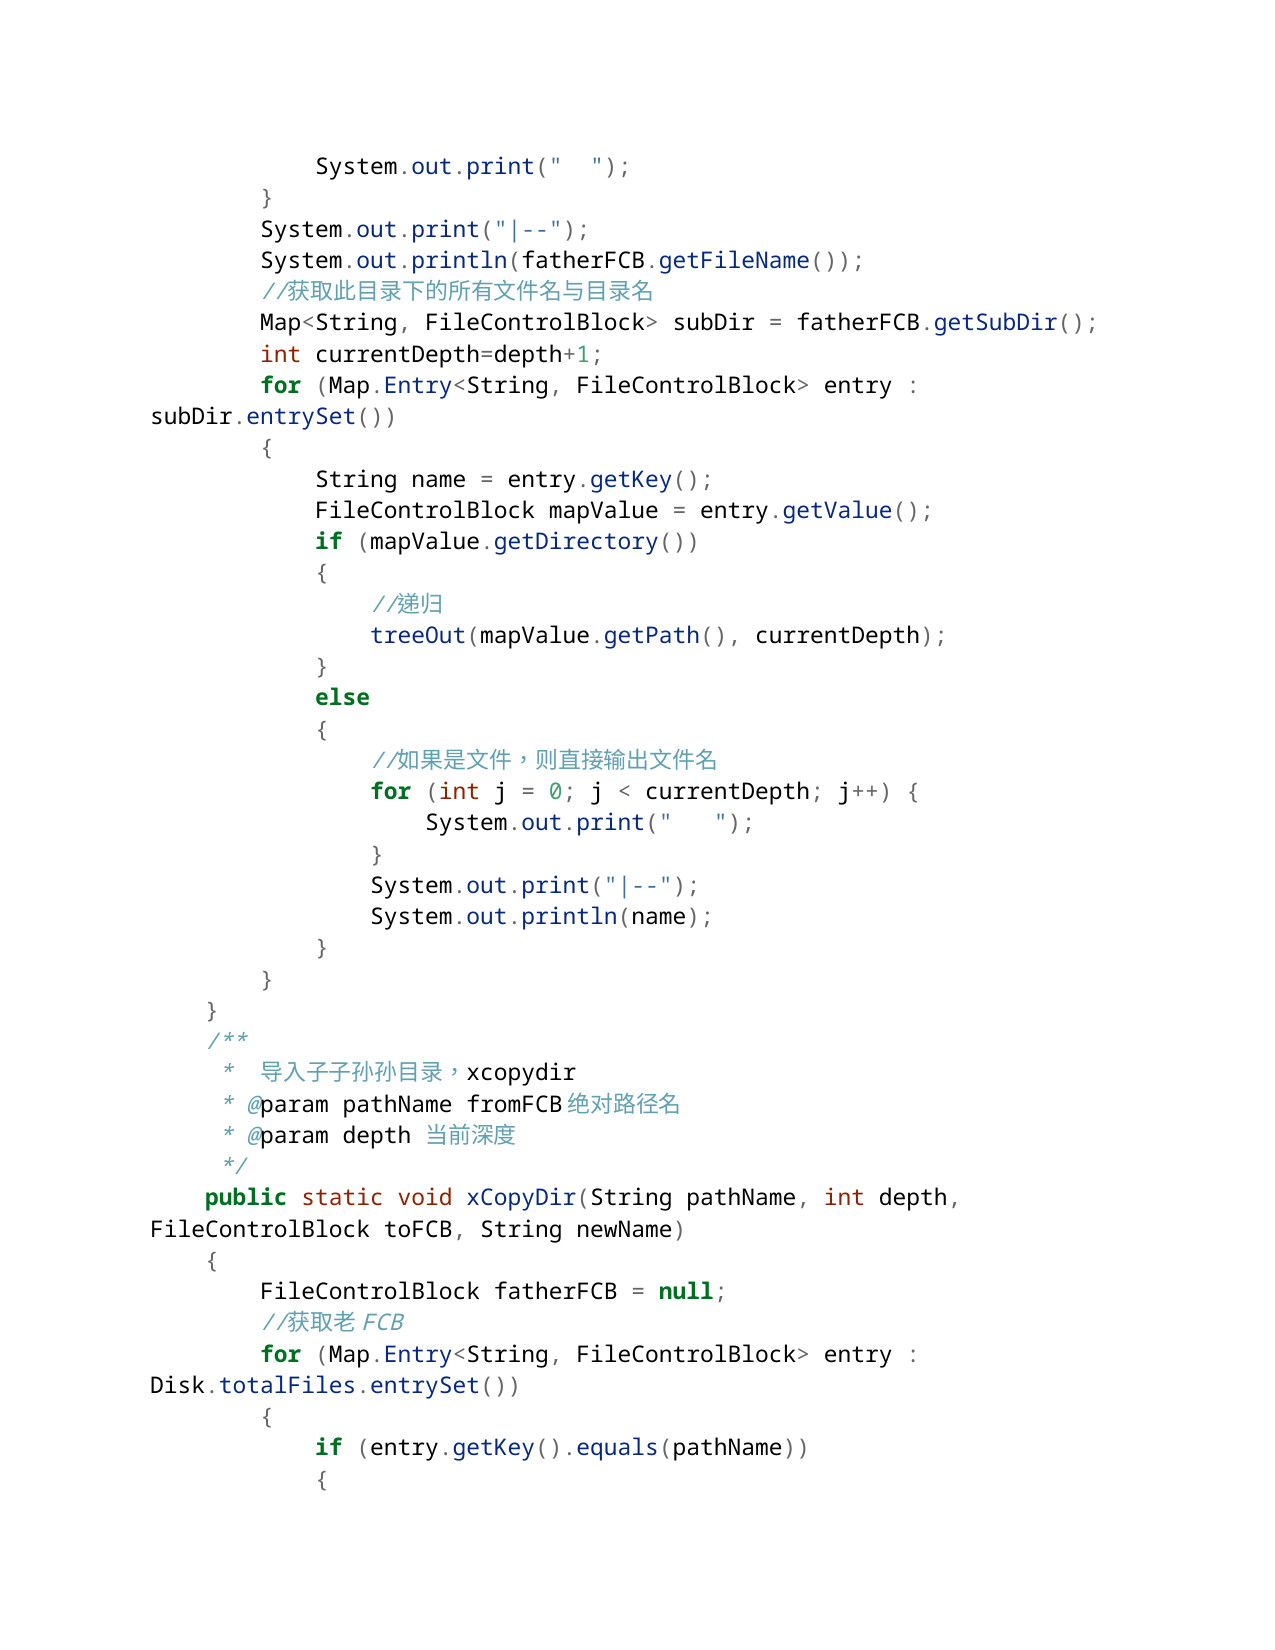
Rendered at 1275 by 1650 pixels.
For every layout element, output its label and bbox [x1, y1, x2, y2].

text [150, 150, 1125, 1494]
